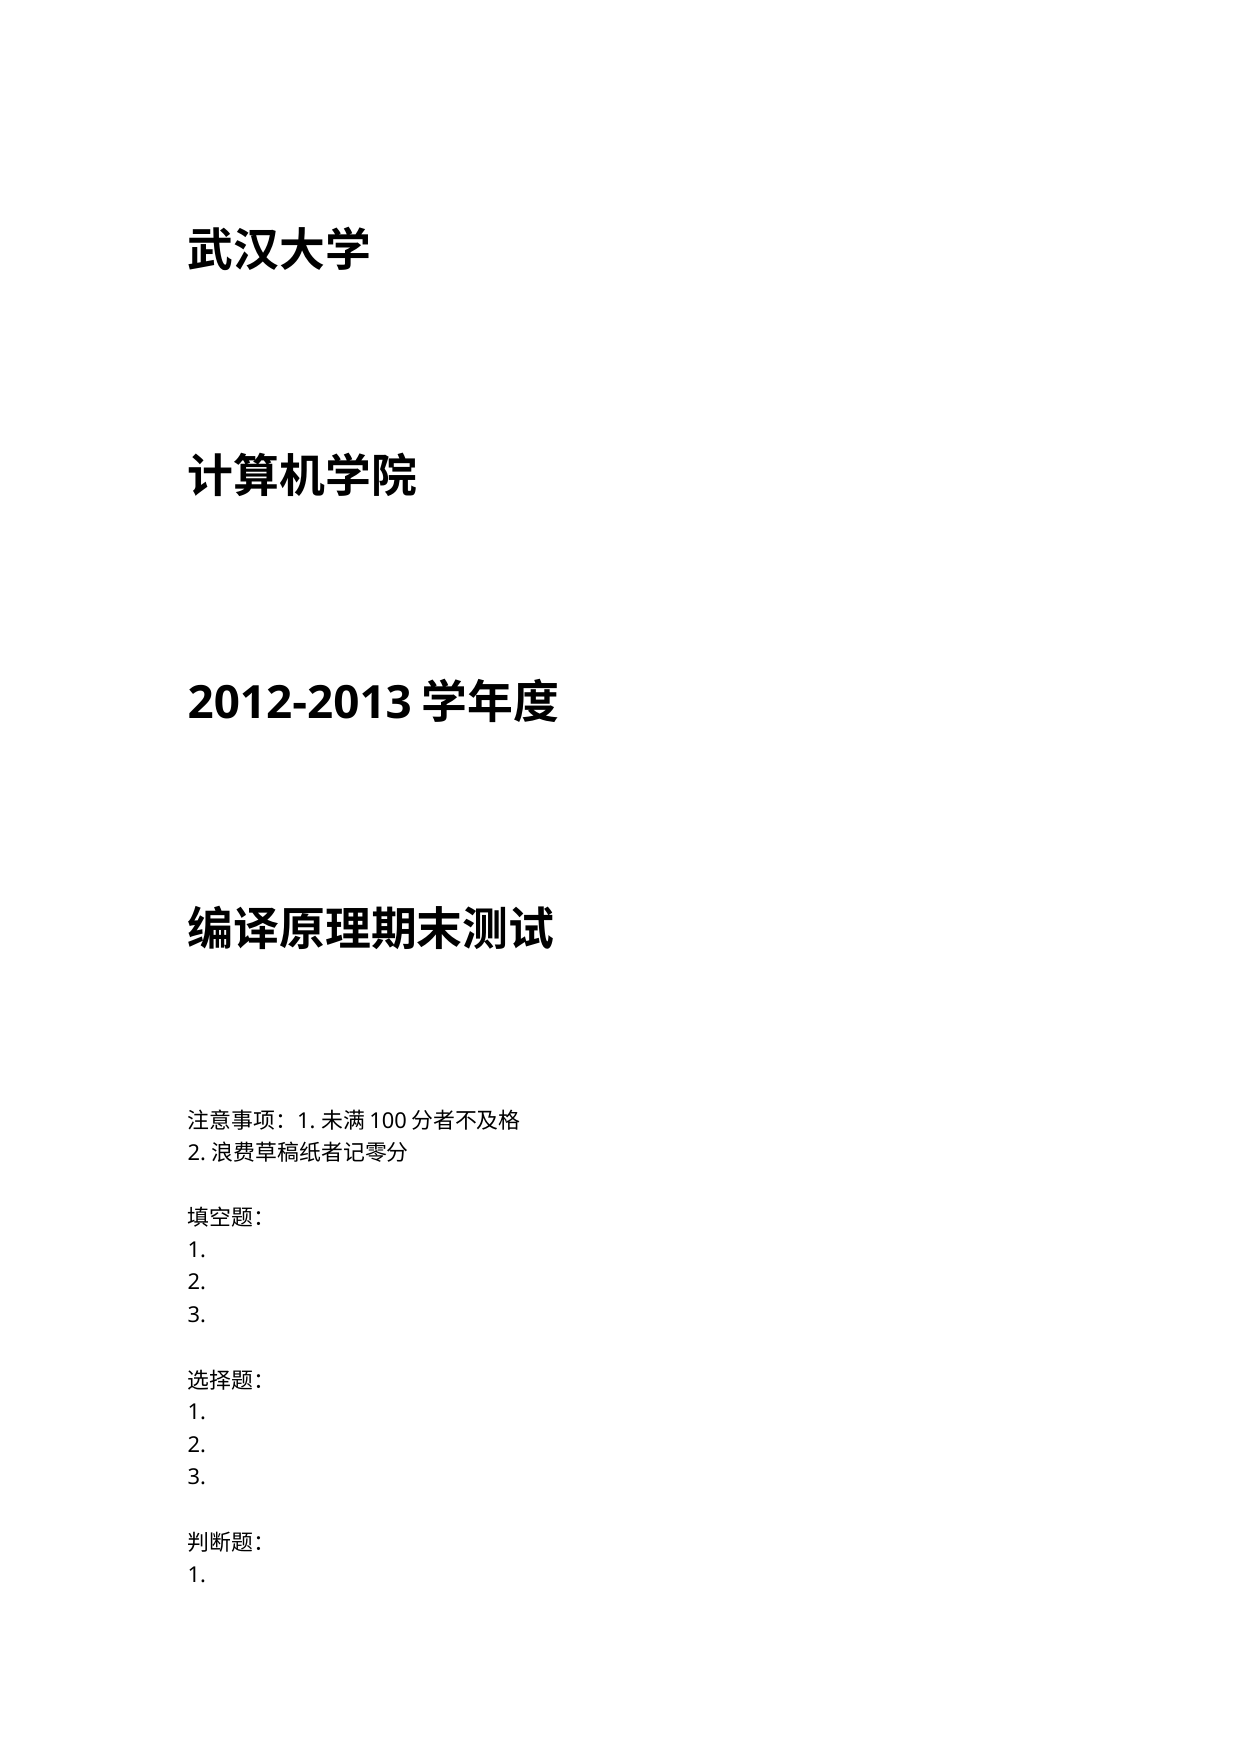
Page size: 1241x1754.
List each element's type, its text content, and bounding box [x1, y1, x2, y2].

text 3. [187, 1297, 1053, 1330]
subtitle 武汉大学 [187, 197, 1053, 295]
text 1. [187, 1395, 1053, 1427]
text 2. [187, 1427, 1053, 1460]
text 2. [187, 1265, 1053, 1297]
subtitle 2012-2013学年度 [187, 650, 1053, 748]
text 判断题： [187, 1525, 1053, 1557]
subtitle 编译原理期末测试 [187, 877, 1053, 974]
text 1. [187, 1232, 1053, 1265]
text 选择题： [187, 1362, 1053, 1395]
text 2. 浪费草稿纸者记零分 [187, 1135, 1053, 1167]
text 1. [187, 1557, 1053, 1590]
text 填空题： [187, 1200, 1053, 1232]
subtitle 计算机学院 [187, 424, 1053, 521]
text 3. [187, 1460, 1053, 1492]
text 注意事项：1. 未满100分者不及格 [187, 1102, 1053, 1135]
